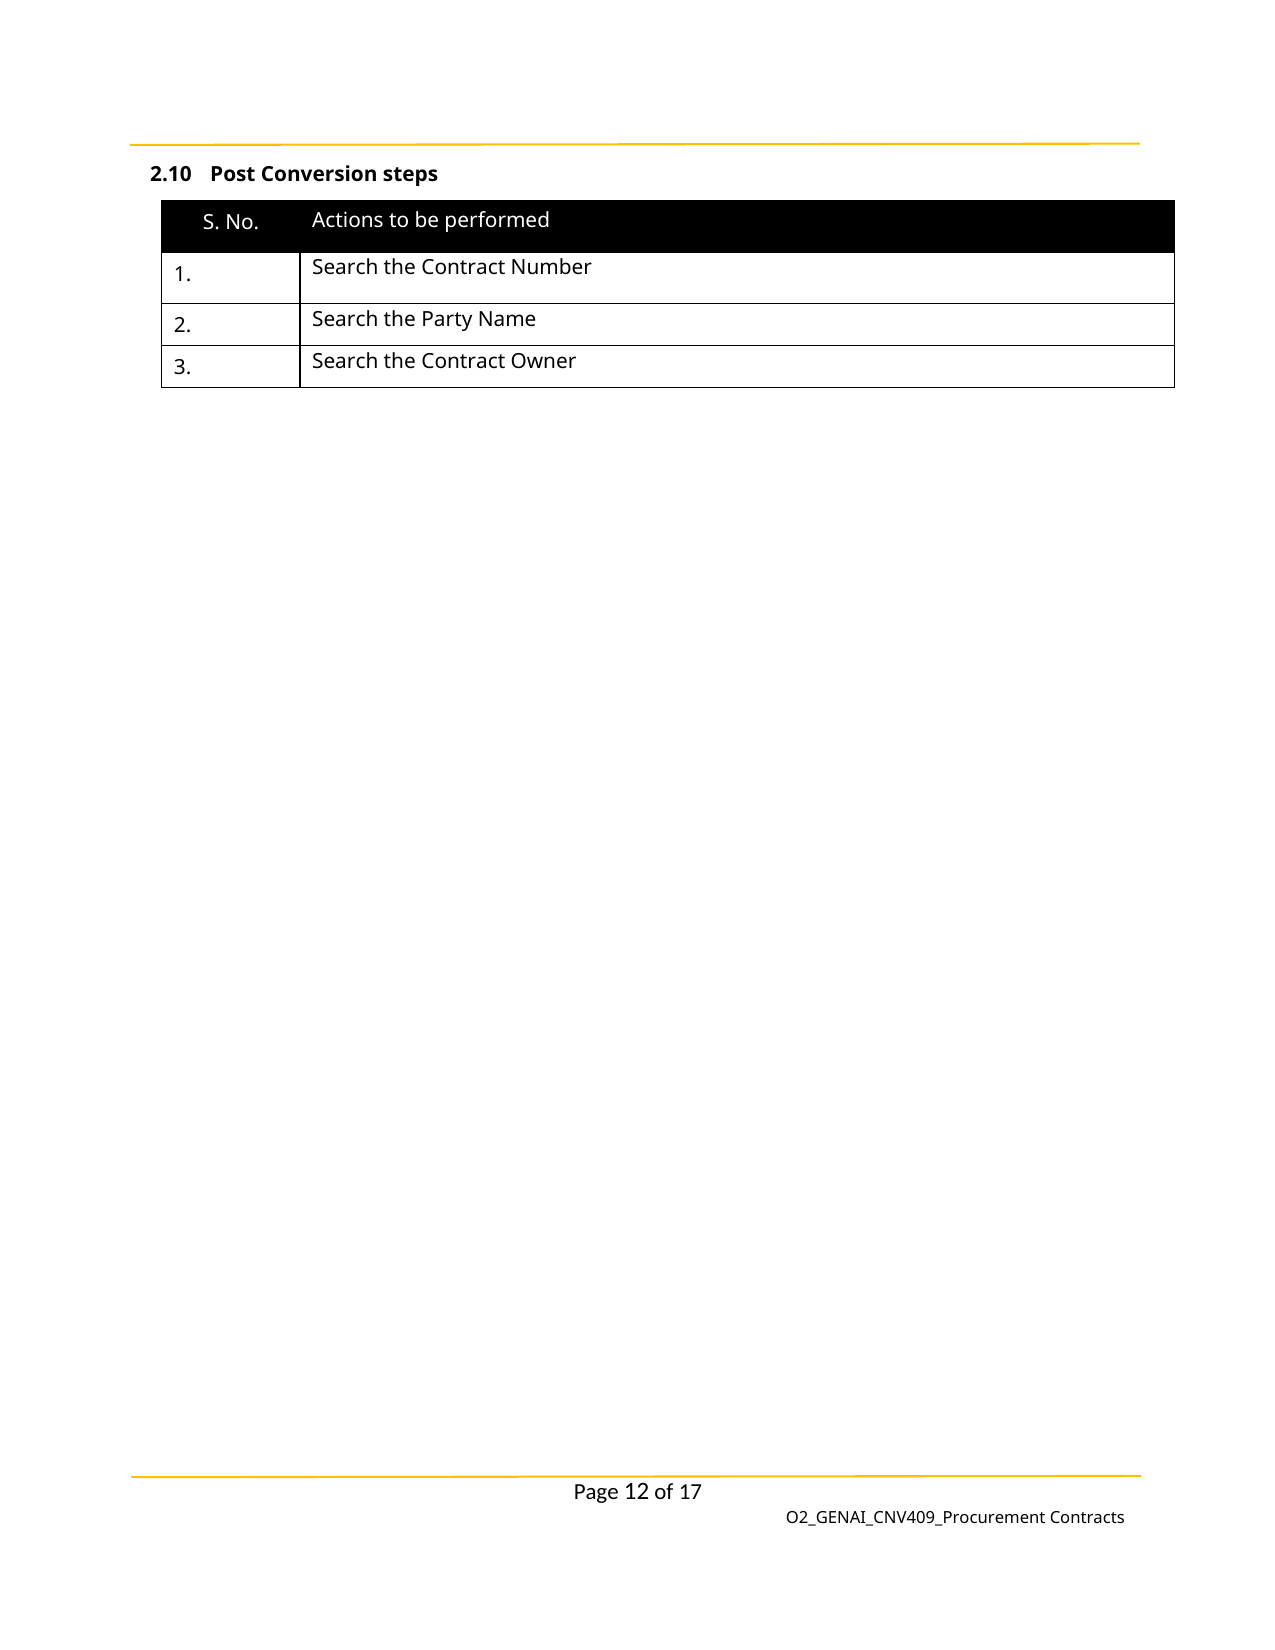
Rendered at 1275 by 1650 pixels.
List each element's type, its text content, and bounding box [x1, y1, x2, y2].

table_cell Search the Contract Owner [301, 346, 1174, 387]
table_cell Search the Party Name [301, 304, 1174, 345]
table_cell 1. [162, 253, 299, 303]
table_cell 3. [162, 346, 299, 387]
table_header S. No. [162, 201, 299, 251]
table_cell Search the Contract Number [301, 253, 1174, 303]
table_cell 2. [162, 304, 299, 345]
table_header Actions to be performed [301, 201, 1174, 251]
subtitle Post Conversion steps [150, 159, 1125, 187]
